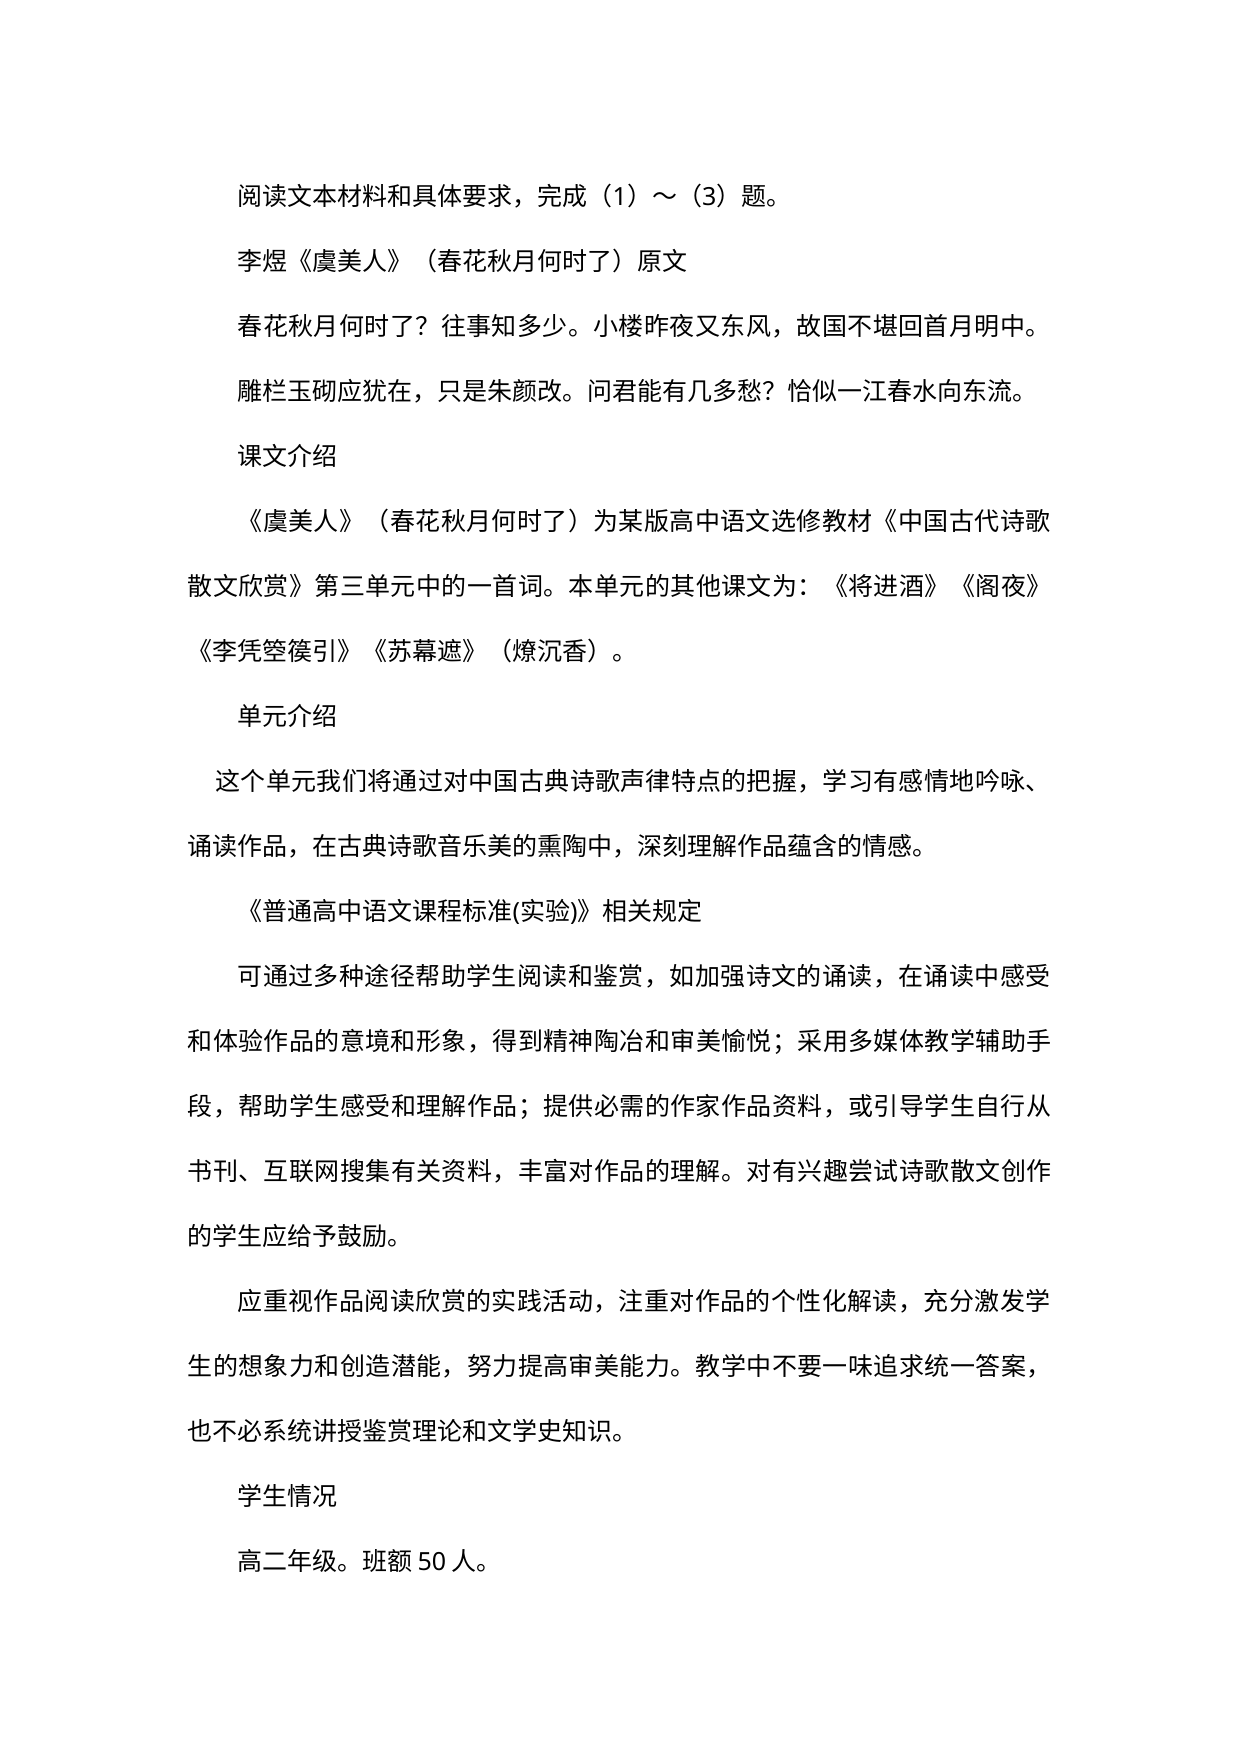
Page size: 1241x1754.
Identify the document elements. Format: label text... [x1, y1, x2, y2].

text 应重视作品阅读欣赏的实践活动，注重对作品的个性化解读，充分激发学生的想象力和创造潜能，努力提高审美能力。教学中不要一味追求统一答案，也不必系统讲授鉴赏理论和文学史知识。 [187, 1267, 1053, 1462]
text 高二年级。班额50人。 [187, 1527, 1053, 1592]
text 春花秋月何时了？往事知多少。小楼昨夜又东风，故国不堪回首月明中。 雕栏玉砌应犹在，只是朱颜改。问君能有几多愁？恰似一江春水向东流。 [237, 292, 1053, 422]
text 学生情况 [187, 1462, 1053, 1527]
text 《普通高中语文课程标准(实验)》相关规定 [187, 877, 1053, 942]
text 李煜《虞美人》（春花秋月何时了）原文 [187, 227, 1053, 292]
text 这个单元我们将通过对中国古典诗歌声律特点的把握，学习有感情地吟咏、诵读作品，在古典诗歌音乐美的熏陶中，深刻理解作品蕴含的情感。 [187, 747, 1053, 877]
text 单元介绍 [187, 682, 1053, 747]
text 可通过多种途径帮助学生阅读和鉴赏，如加强诗文的诵读，在诵读中感受和体验作品的意境和形象，得到精神陶冶和审美愉悦；采用多媒体教学辅助手段，帮助学生感受和理解作品；提供必需的作家作品资料，或引导学生自行从书刊、互联网搜集有关资料，丰富对作品的理解。对有兴趣尝试诗歌散文创作的学生应给予鼓励。 [187, 942, 1053, 1267]
text 阅读文本材料和具体要求，完成（1）～（3）题。 [187, 162, 1053, 227]
text 课文介绍 [187, 422, 1053, 487]
text 《虞美人》（春花秋月何时了）为某版高中语文选修教材《中国古代诗歌散文欣赏》第三单元中的一首词。本单元的其他课文为：《将进酒》《阁夜》《李凭箜篌引》《苏幕遮》（燎沉香）。 [187, 487, 1053, 682]
